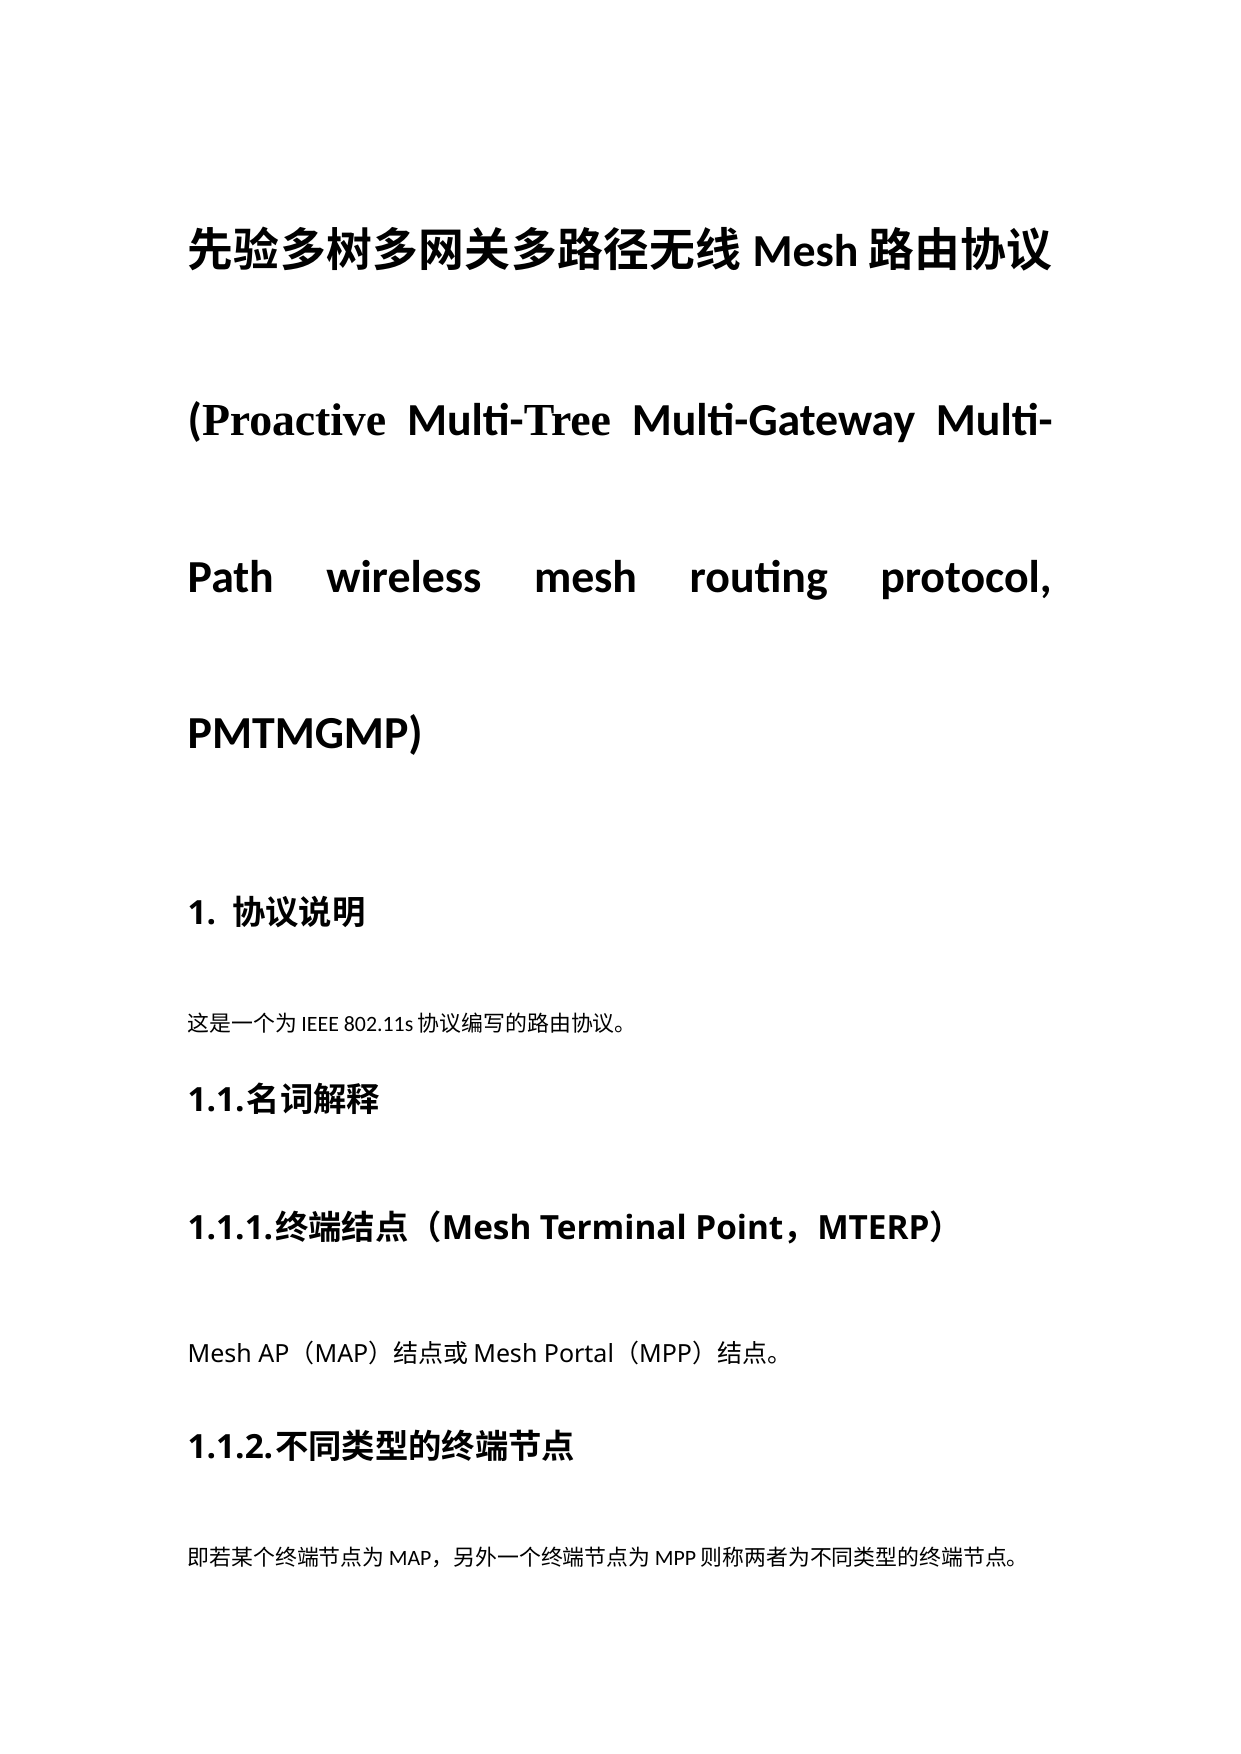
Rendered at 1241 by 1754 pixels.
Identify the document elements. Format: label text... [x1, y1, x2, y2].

subtitle 名词解释 [187, 1065, 1053, 1130]
subtitle 先验多树多网关多路径无线Mesh路由协议(Proactive Multi-Tree Multi-Gateway Multi-Path wireless mesh routing protocol, PMTMGMP) [187, 197, 1053, 764]
text Mesh AP（MAP）结点或Mesh Portal（MPP）结点。 [187, 1319, 1053, 1384]
text 这是一个为IEEE 802.11s协议编写的路由协议。 [187, 1005, 1053, 1038]
subtitle 终端结点（Mesh Terminal Point，MTERP） [187, 1192, 1053, 1257]
subtitle 协议说明 [187, 878, 1053, 943]
subtitle 不同类型的终端节点 [187, 1412, 1053, 1477]
text 即若某个终端节点为MAP，另外一个终端节点为MPP则称两者为不同类型的终端节点。 [187, 1539, 1053, 1572]
